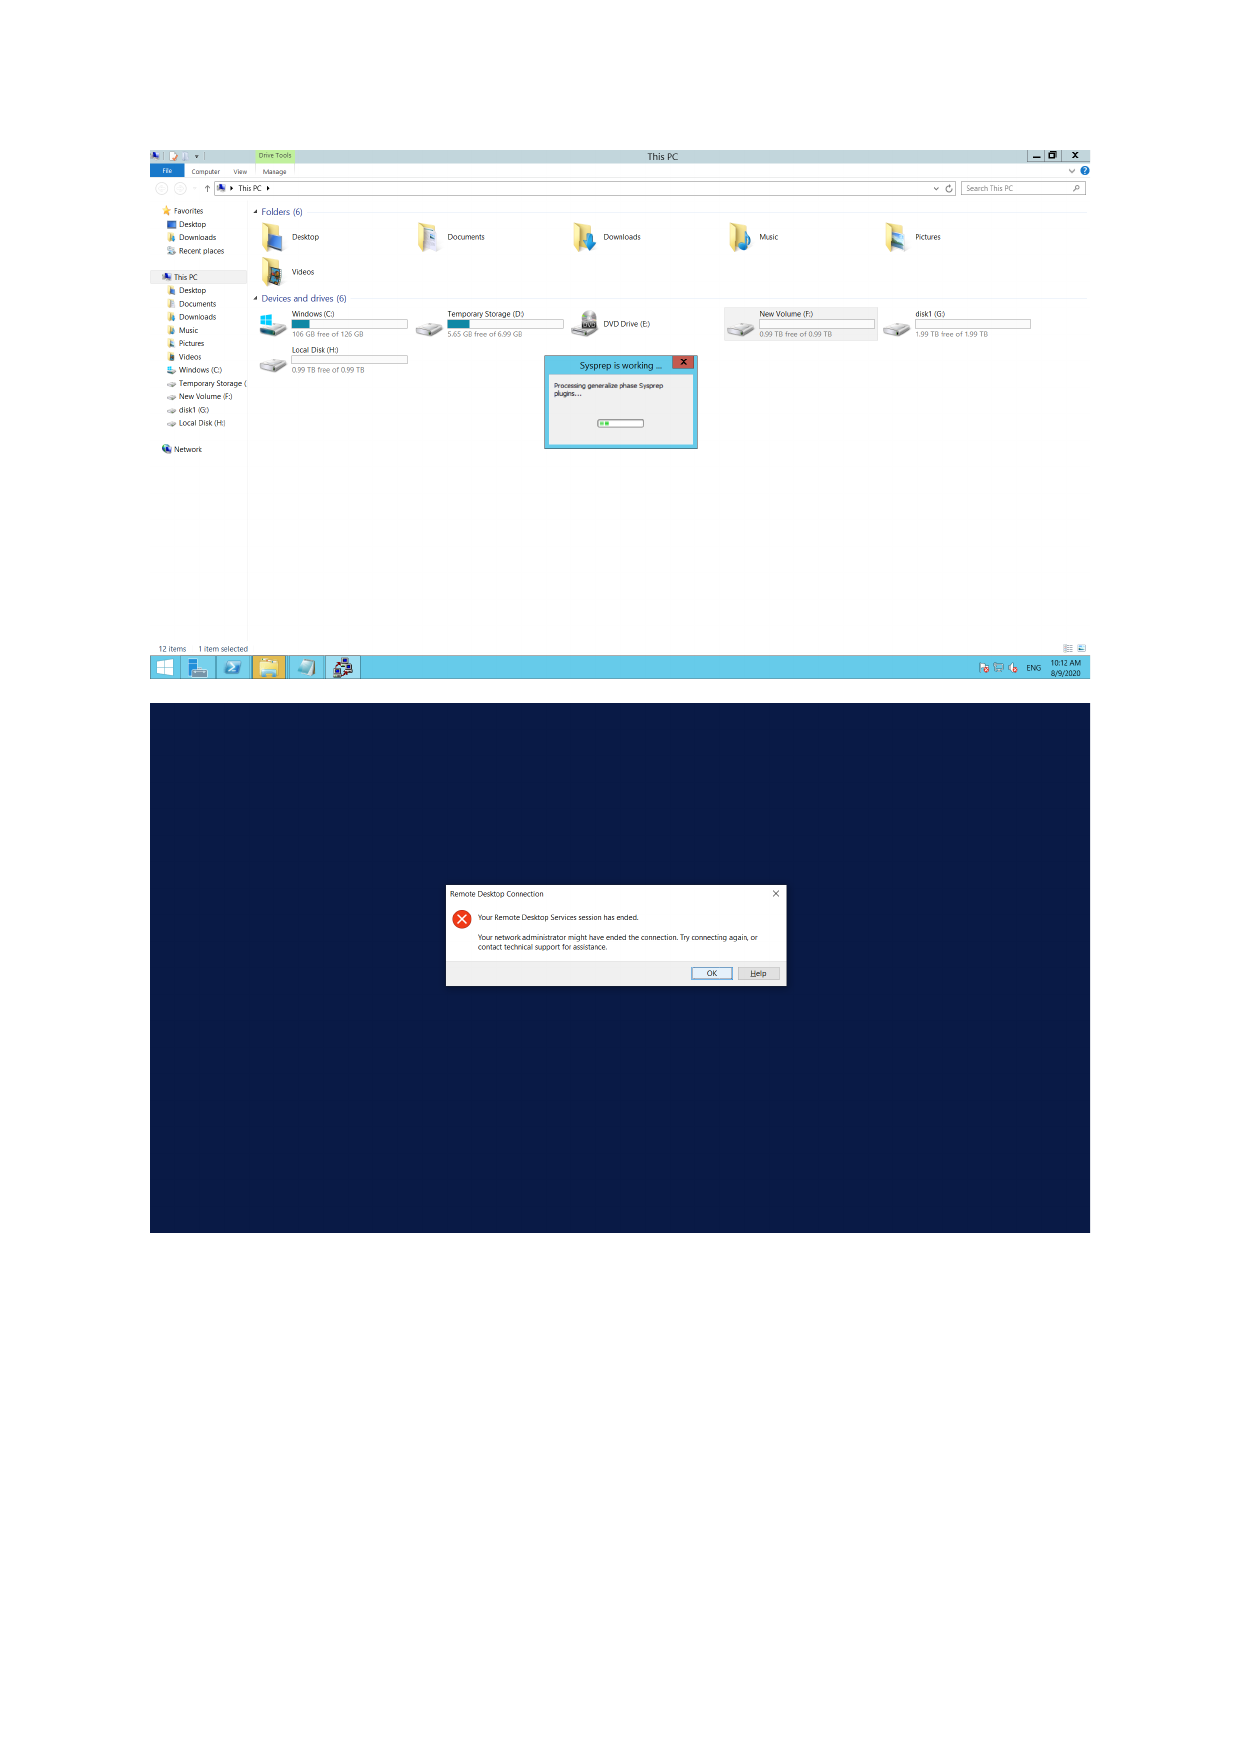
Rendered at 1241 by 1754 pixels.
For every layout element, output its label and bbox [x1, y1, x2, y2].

picture [150, 703, 1091, 1233]
picture [150, 150, 1091, 679]
